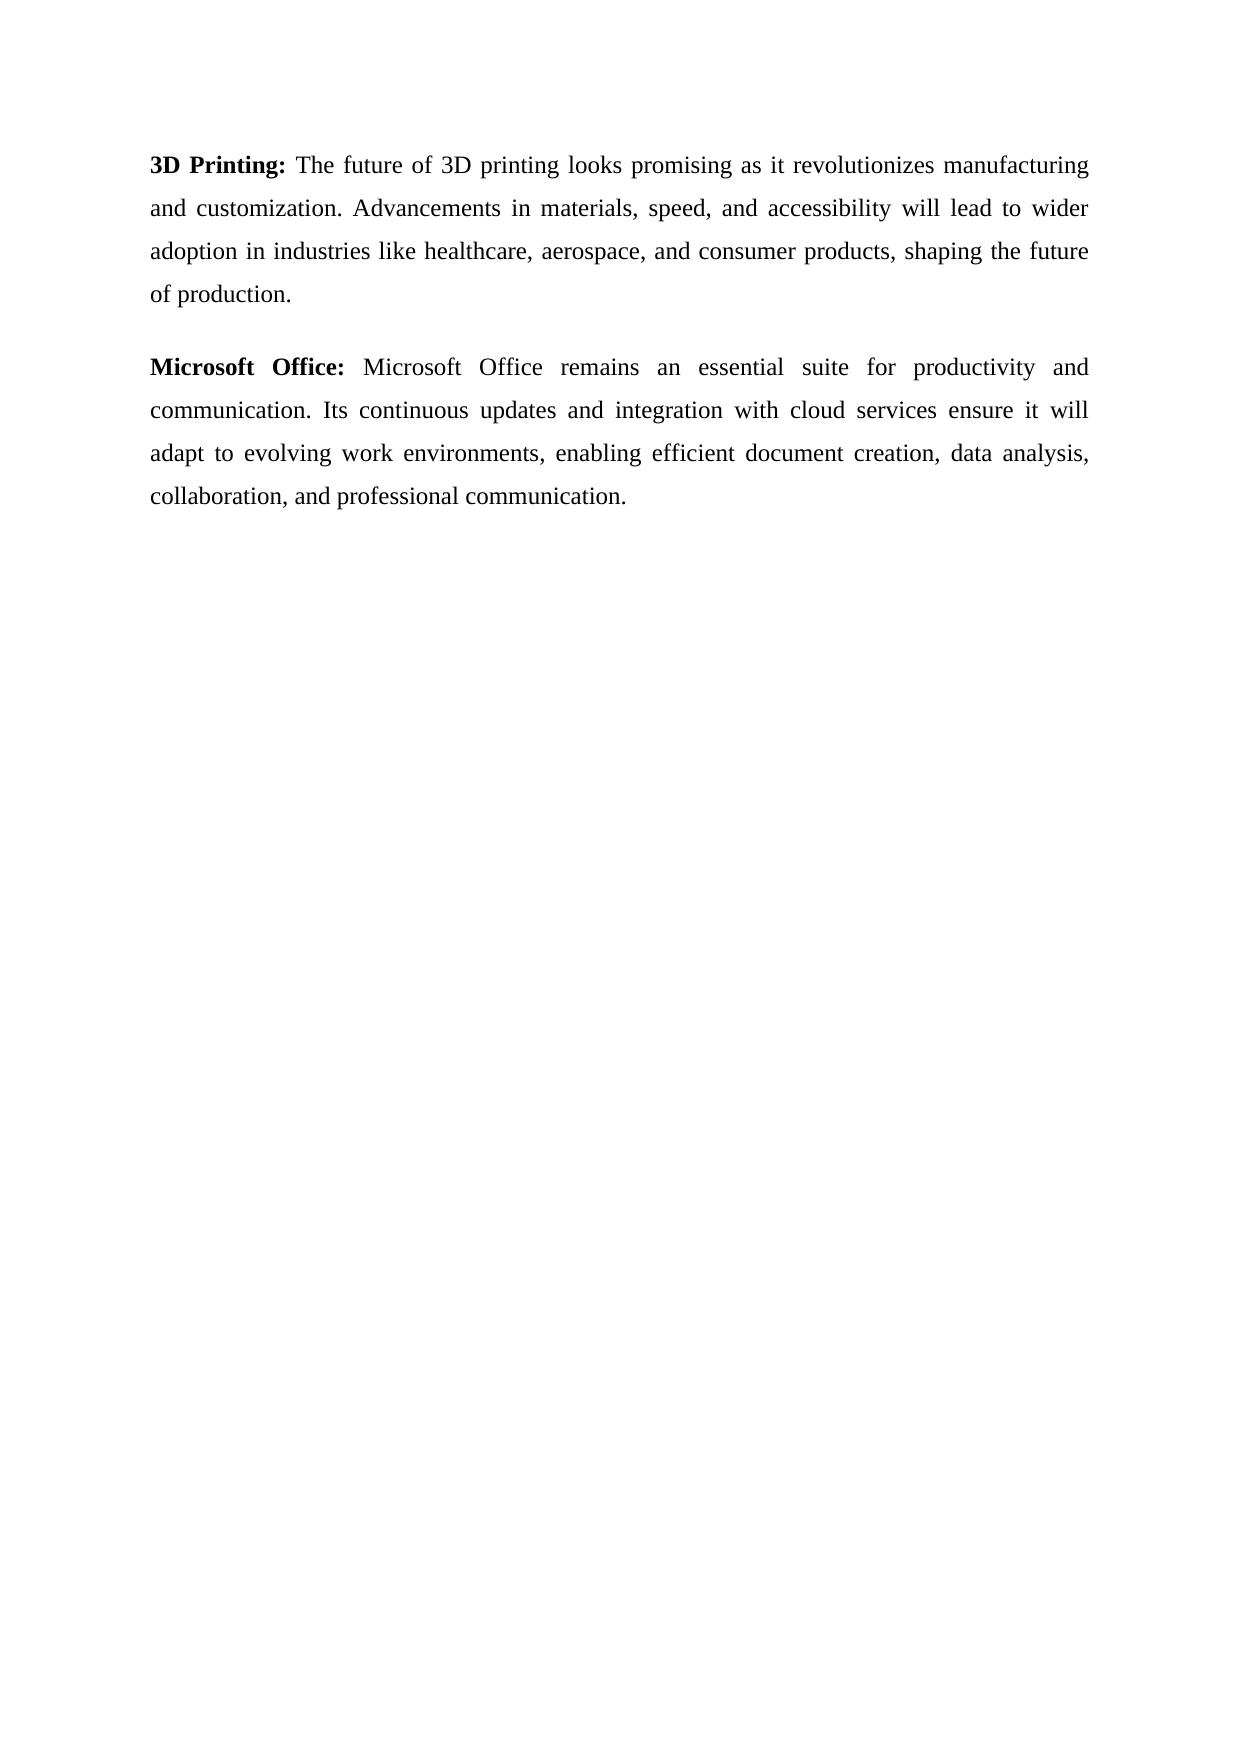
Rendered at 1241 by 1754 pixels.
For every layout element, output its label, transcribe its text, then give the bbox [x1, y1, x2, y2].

text 3D Printing: The future of 3D printing looks promising as it revolutionizes manufacturing and customization. Advancements in materials, speed, and accessibility will lead to wider adoption in industries like healthcare, aerospace, and consumer products, shaping the future of production. [150, 150, 1090, 308]
text Microsoft Office: Microsoft Office remains an essential suite for productivity and communication. Its continuous updates and integration with cloud services ensure it will adapt to evolving work environments, enabling efficient document creation, data analysis, collaboration, and professional communication. [150, 352, 1090, 510]
